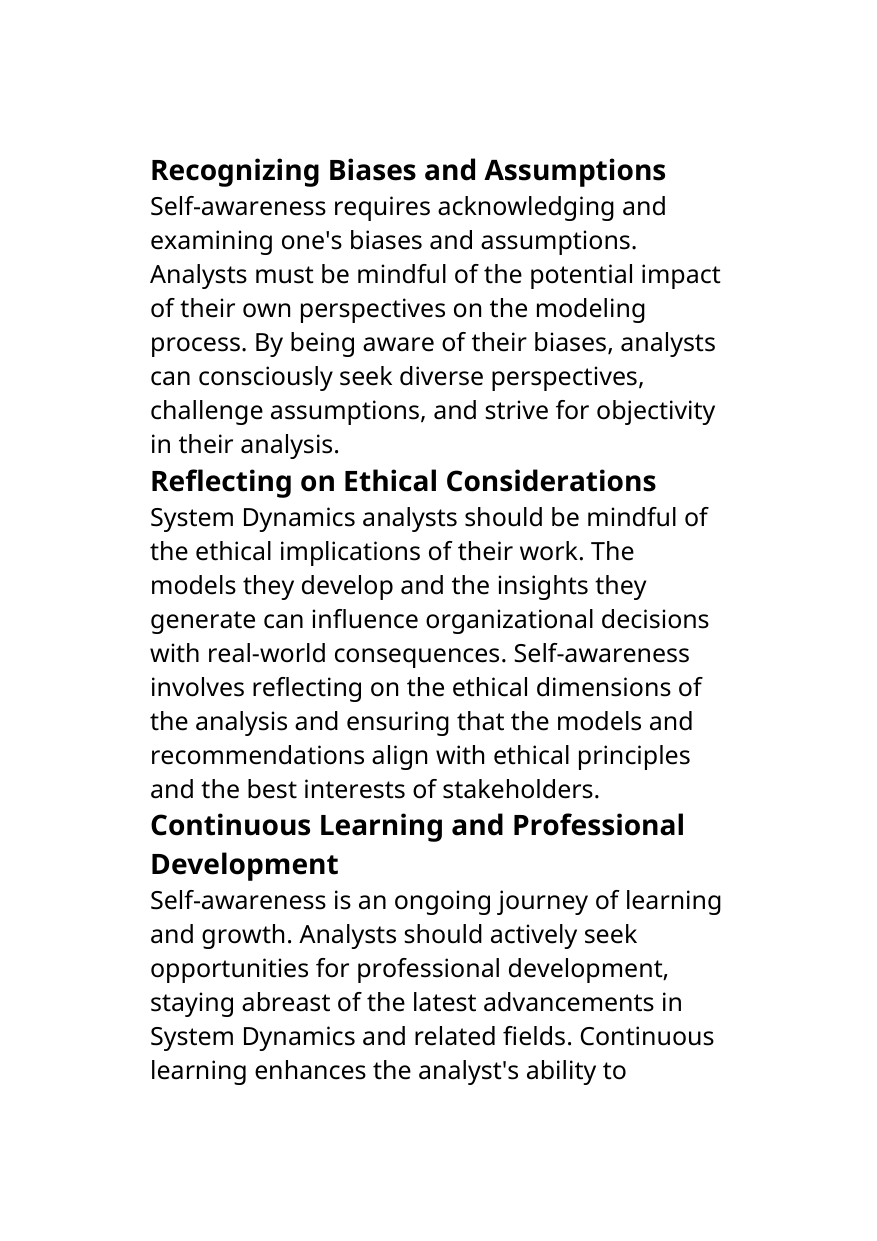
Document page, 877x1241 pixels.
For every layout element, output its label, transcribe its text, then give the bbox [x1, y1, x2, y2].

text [150, 882, 727, 1087]
subtitle Continuous Learning and Professional Development [150, 806, 727, 882]
subtitle Recognizing Biases and Assumptions [150, 150, 727, 188]
subtitle Reflecting on Ethical Considerations [150, 461, 727, 499]
text Self-awareness requires acknowledging and examining one's biases and assumptions. Analysts must be mindful of the potential impact of their own perspectives on the modeling process. By being aware of their biases, analysts can consciously seek diverse perspectives, challenge assumptions, and strive for objectivity in their analysis. [150, 188, 727, 461]
text System Dynamics analysts should be mindful of the ethical implications of their work. The models they develop and the insights they generate can influence organizational decisions with real-world consequences. Self-awareness involves reflecting on the ethical dimensions of the analysis and ensuring that the models and recommendations align with ethical principles and the best interests of stakeholders. [150, 499, 727, 806]
